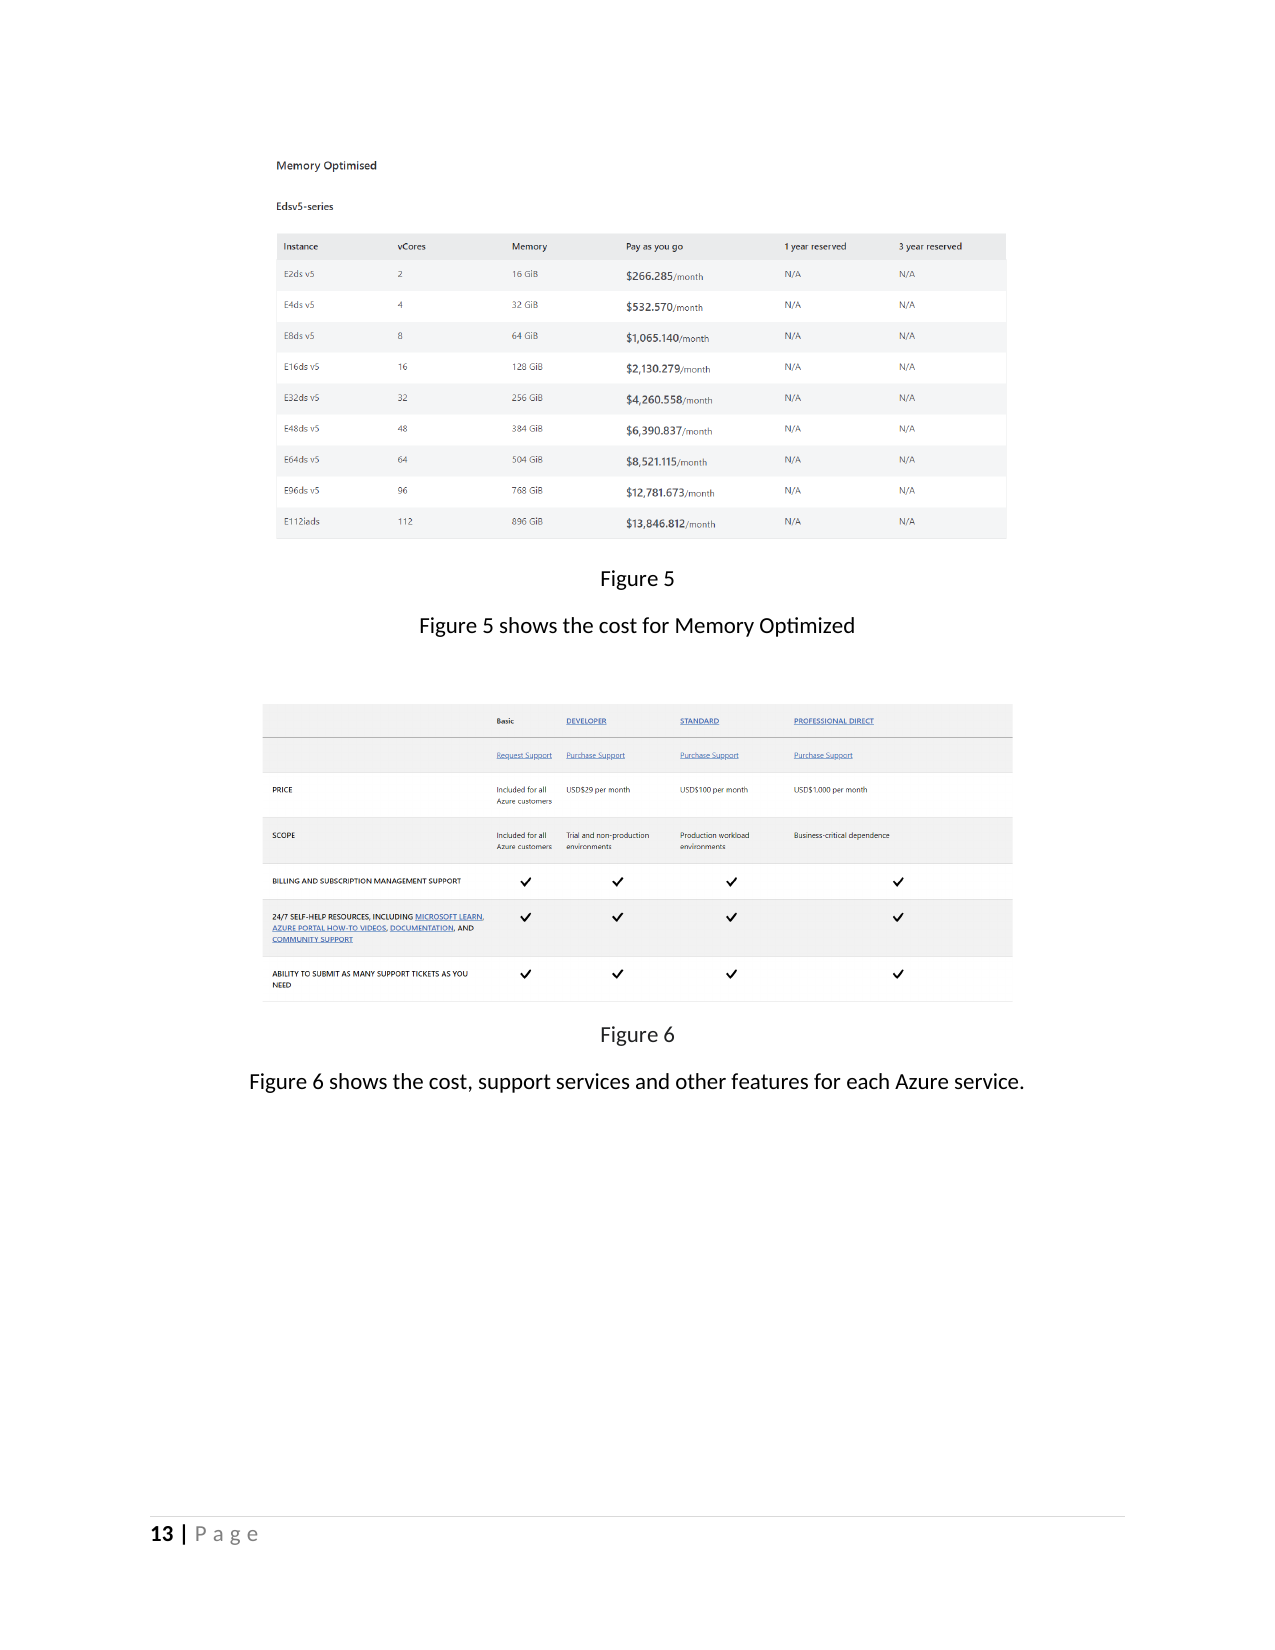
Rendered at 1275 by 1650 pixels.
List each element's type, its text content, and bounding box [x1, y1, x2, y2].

text Figure 5 shows the cost for Memory Optimized [150, 611, 1125, 639]
text Figure 6 shows the cost, support services and other features for each Azure service. [150, 1067, 1125, 1095]
picture [262, 150, 1013, 546]
picture [262, 704, 1013, 1002]
text Figure 5 [150, 564, 1125, 592]
text Figure 6 [150, 1021, 1125, 1048]
